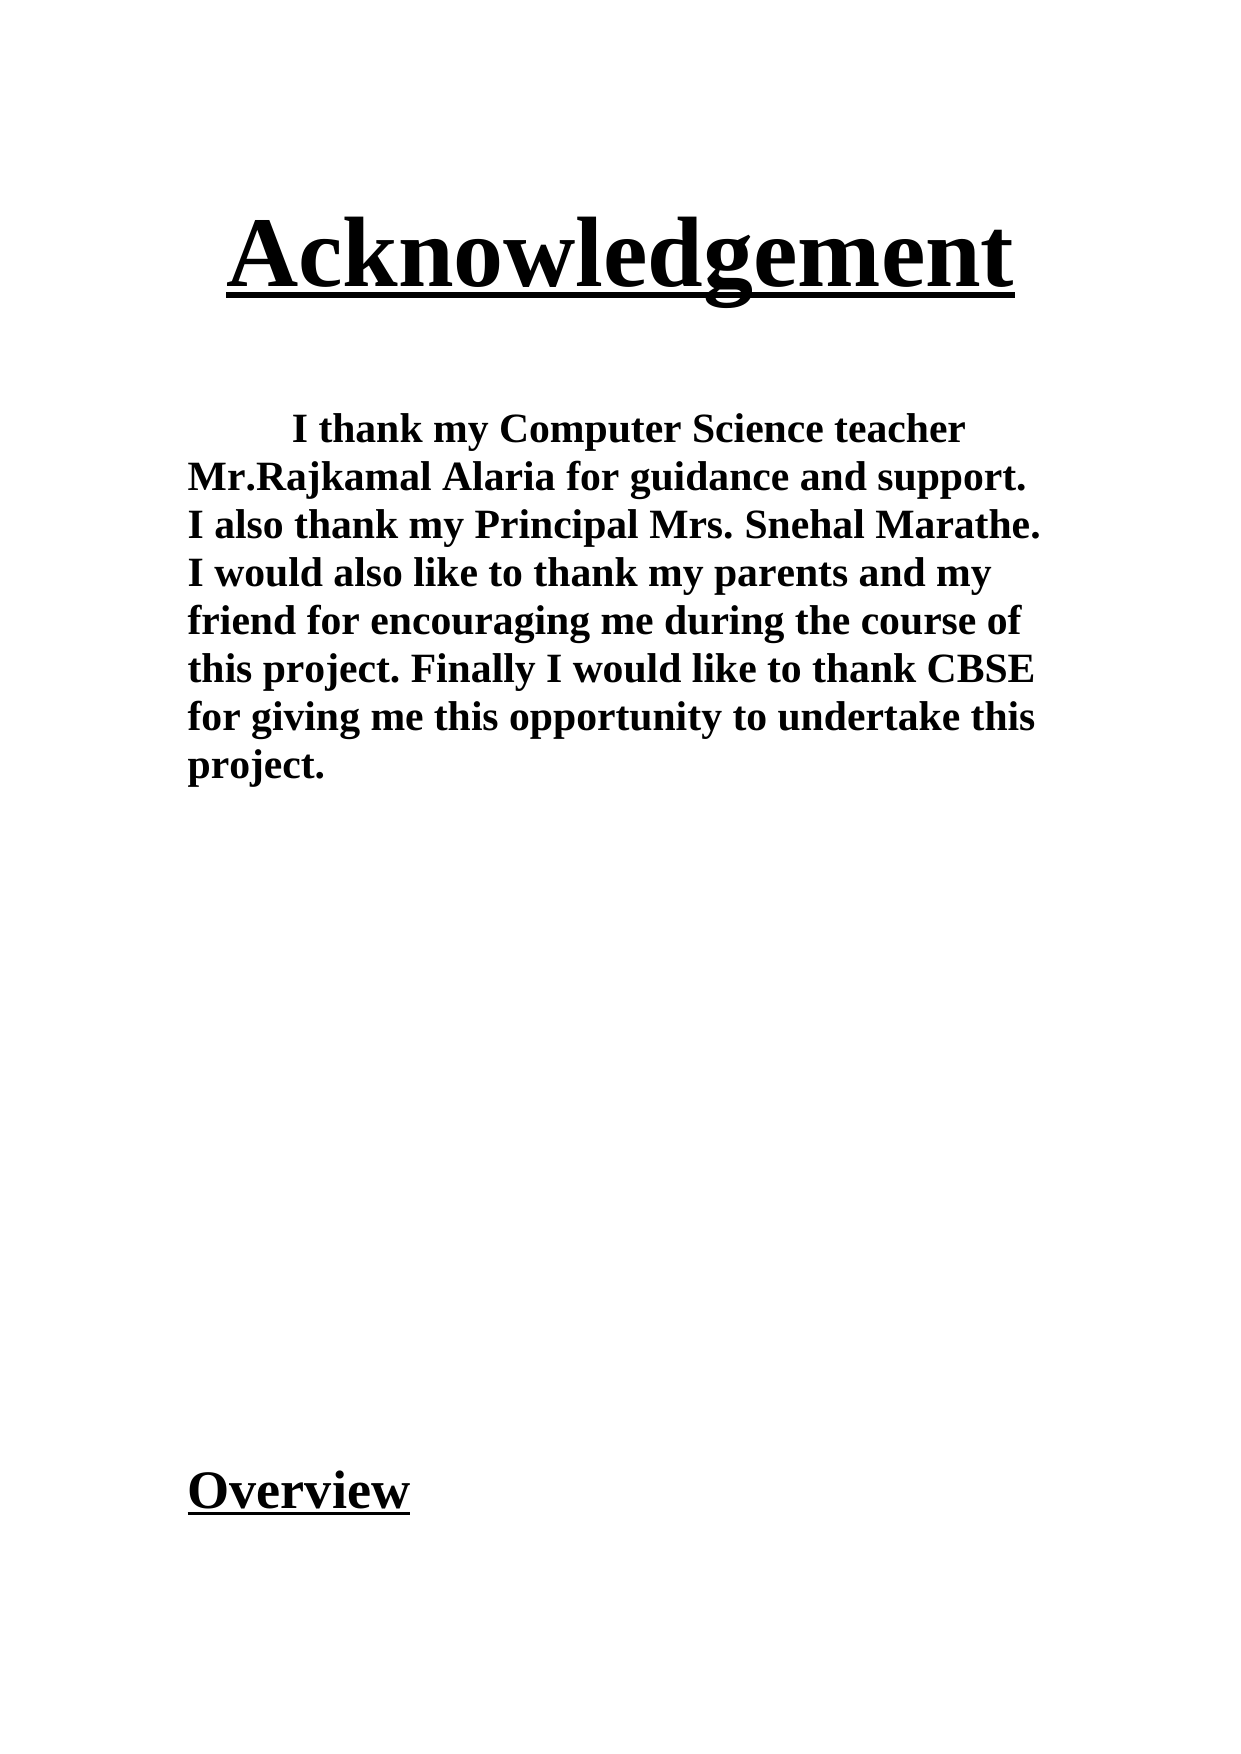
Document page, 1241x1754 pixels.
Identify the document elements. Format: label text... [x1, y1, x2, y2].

text Overview [187, 1458, 1053, 1520]
text I thank my Computer Science teacher Mr.Rajkamal Alaria for guidance and support. I also thank my Principal Mrs. Snehal Marathe. I would also like to thank my parents and my friend for encouraging me during the course of this project. Finally I would like to thank CBSE for giving me this opportunity to undertake this project. [187, 404, 1053, 787]
text Acknowledgement [187, 193, 1053, 308]
